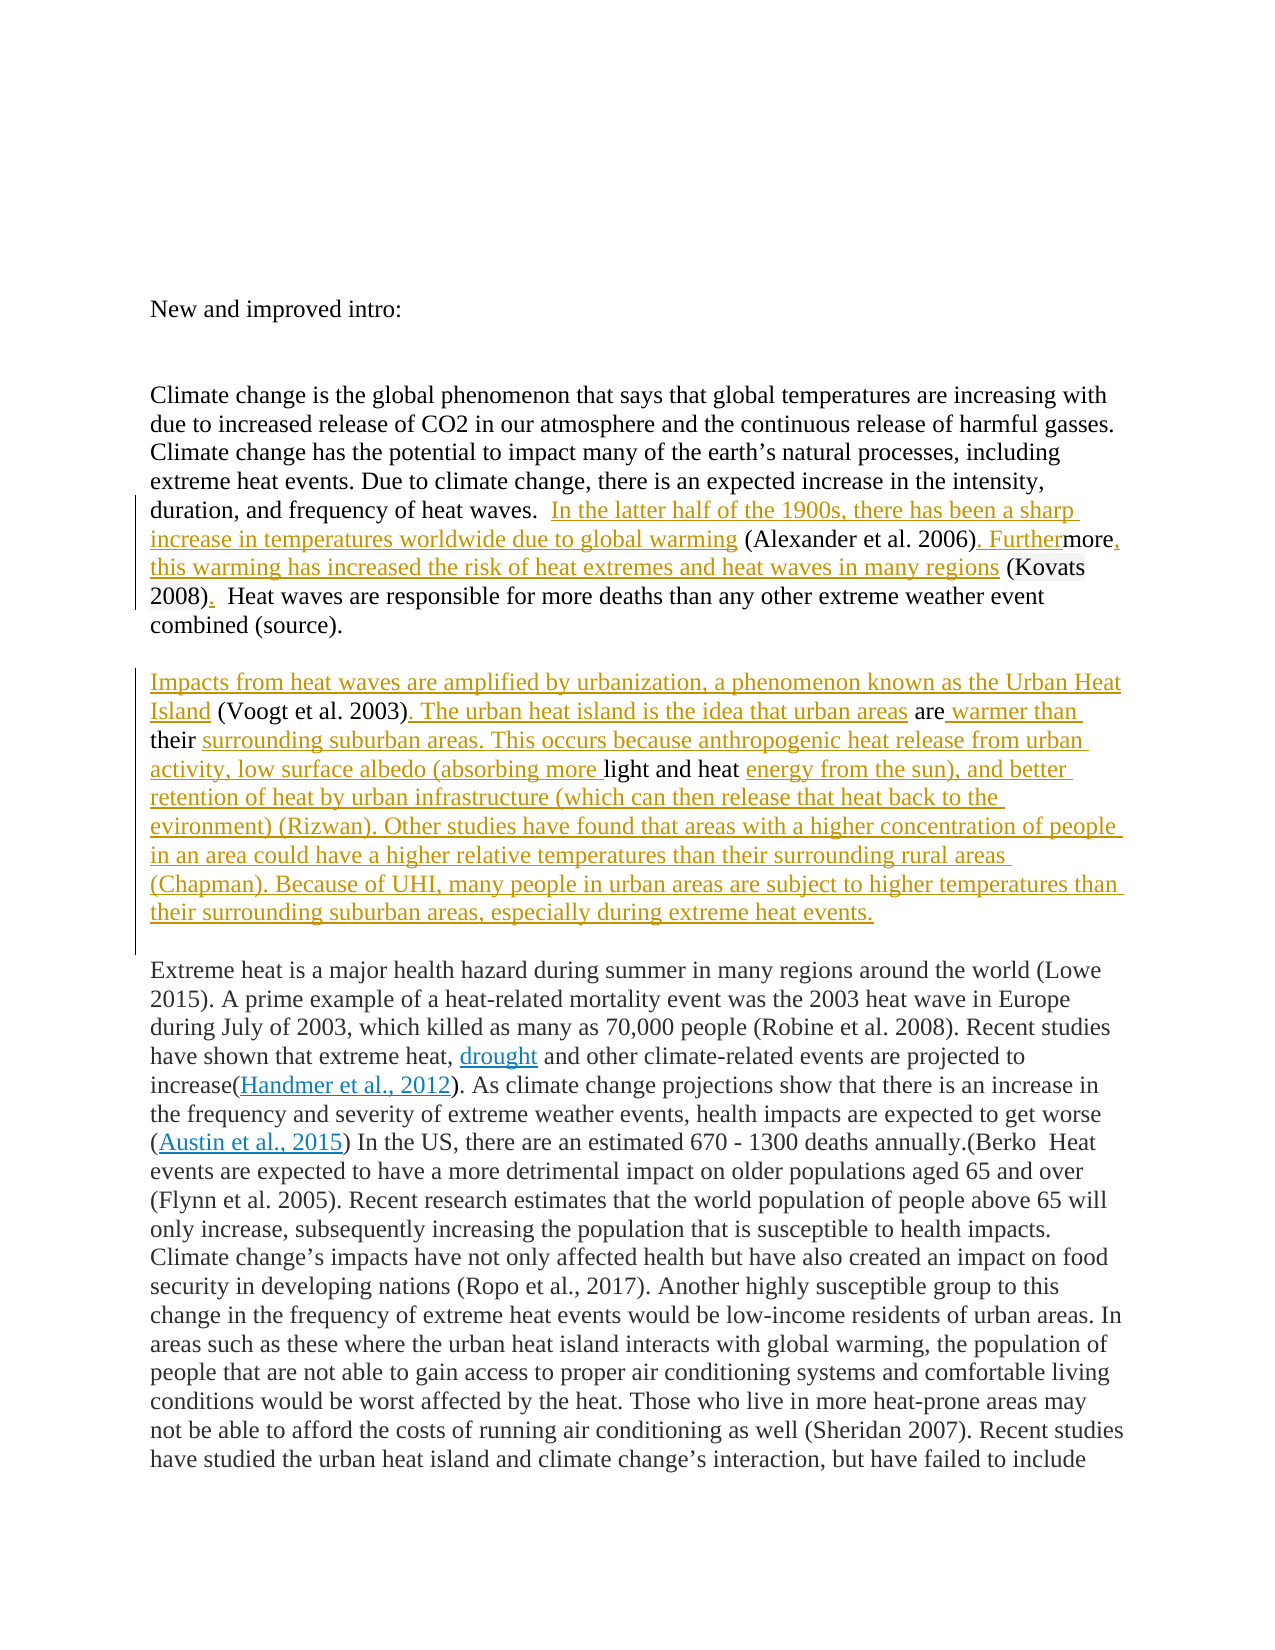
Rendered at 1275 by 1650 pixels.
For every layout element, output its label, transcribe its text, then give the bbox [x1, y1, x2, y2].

text Climate change is the global phenomenon that says that global temperatures are increasing with due to increased release of CO2 in our atmosphere and the continuous release of harmful gasses. Climate change has the potential to impact many of the earth’s natural processes, including extreme heat events. Due to climate change, there is an expected increase in the intensity, duration, and frequency of heat waves. (Alexander et al. 2006)more (Kovats 2008) Heat waves are responsible for more deaths than any other extreme weather event combined (source). [150, 380, 1125, 639]
text (Voogt et al. 2003) aretheir light and heat [150, 667, 1125, 926]
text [150, 955, 1125, 1472]
text New and improved intro: [150, 294, 1125, 322]
